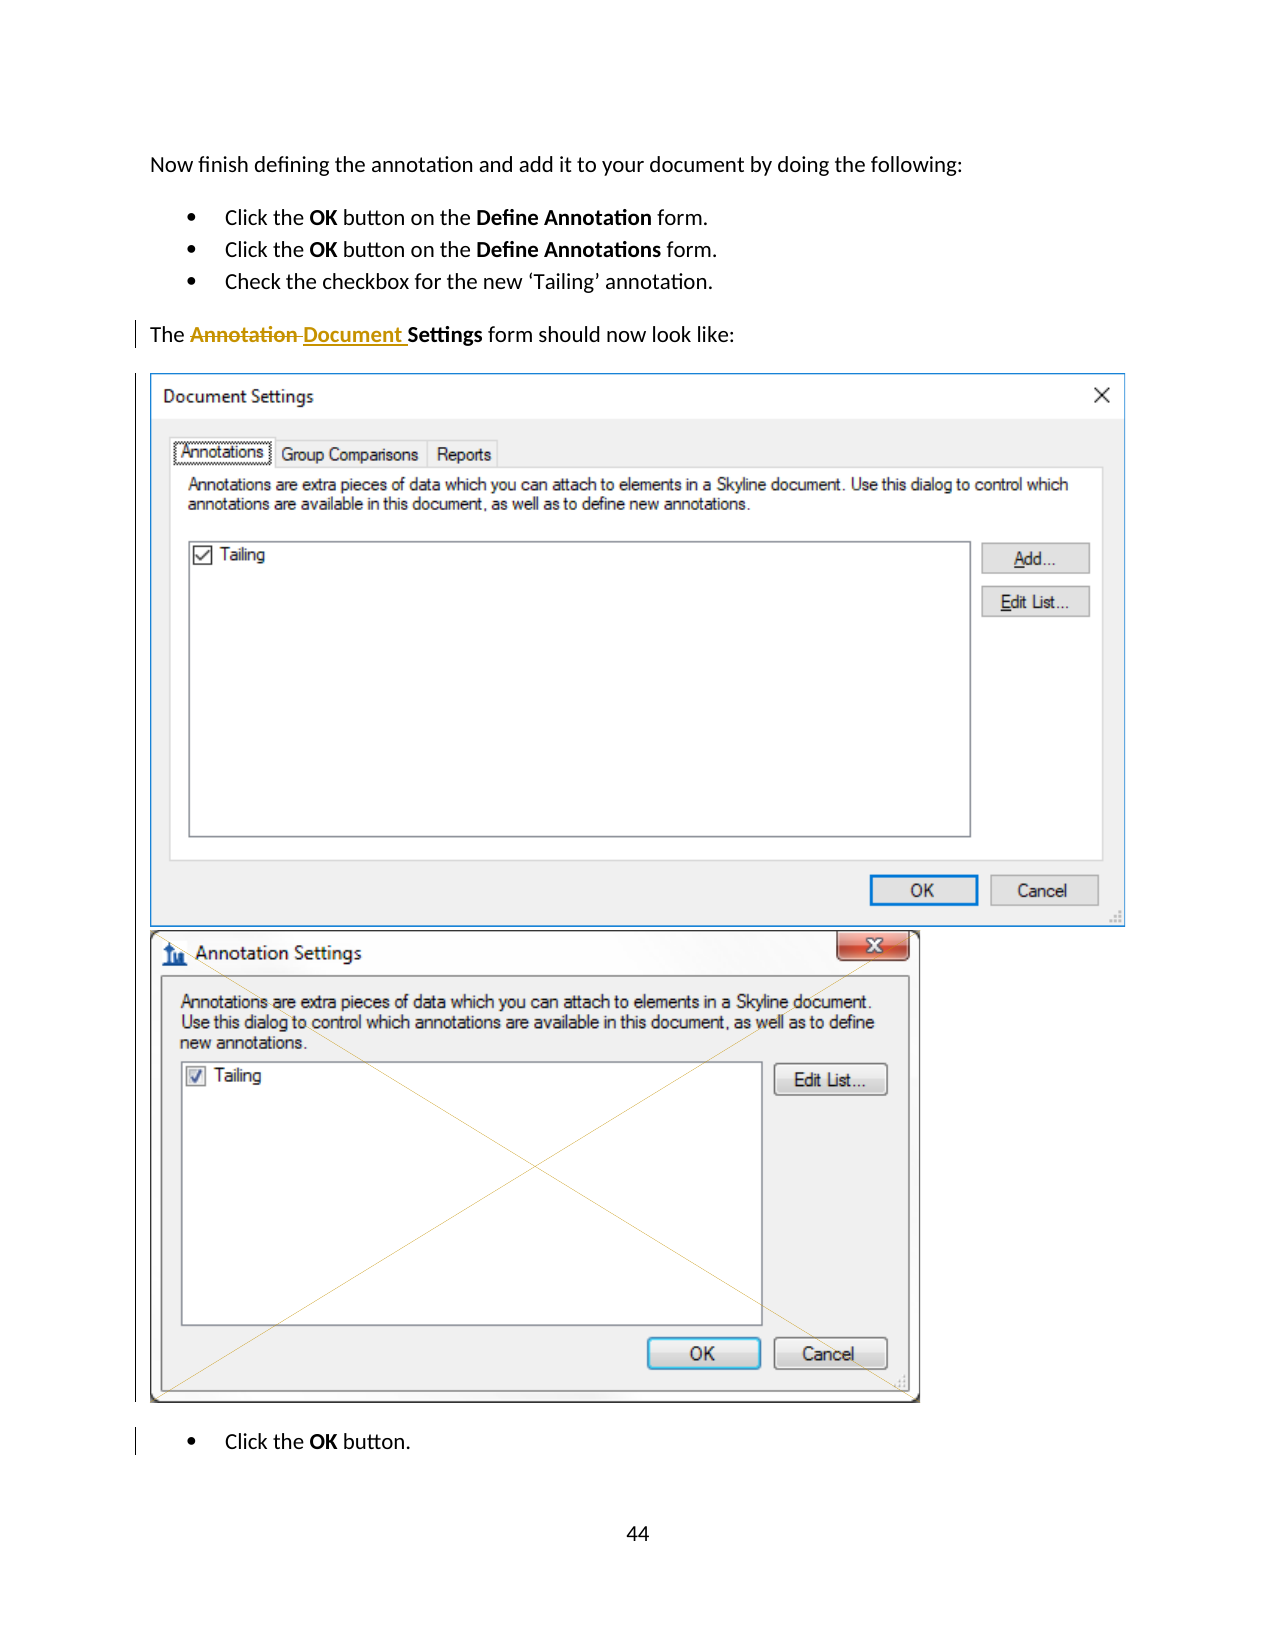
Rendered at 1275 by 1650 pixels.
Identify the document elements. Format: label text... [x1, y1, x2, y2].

text The Settings form should now look like: [150, 320, 1125, 348]
picture [537, 931, 921, 1402]
text Now finish defining the annotation and add it to your document by doing the following: [150, 150, 1125, 178]
picture [150, 373, 1125, 927]
list Click the OK button. [187, 1427, 1125, 1455]
list Check the checkbox for the new ‘Tailing’ annotation. [187, 267, 1125, 295]
list Click the OK button on the Define Annotations form. [187, 235, 1125, 263]
picture [150, 932, 533, 1401]
picture [151, 1168, 919, 1403]
list Click the OK button on the Define Annotation form. [187, 203, 1125, 231]
picture [151, 930, 919, 1165]
